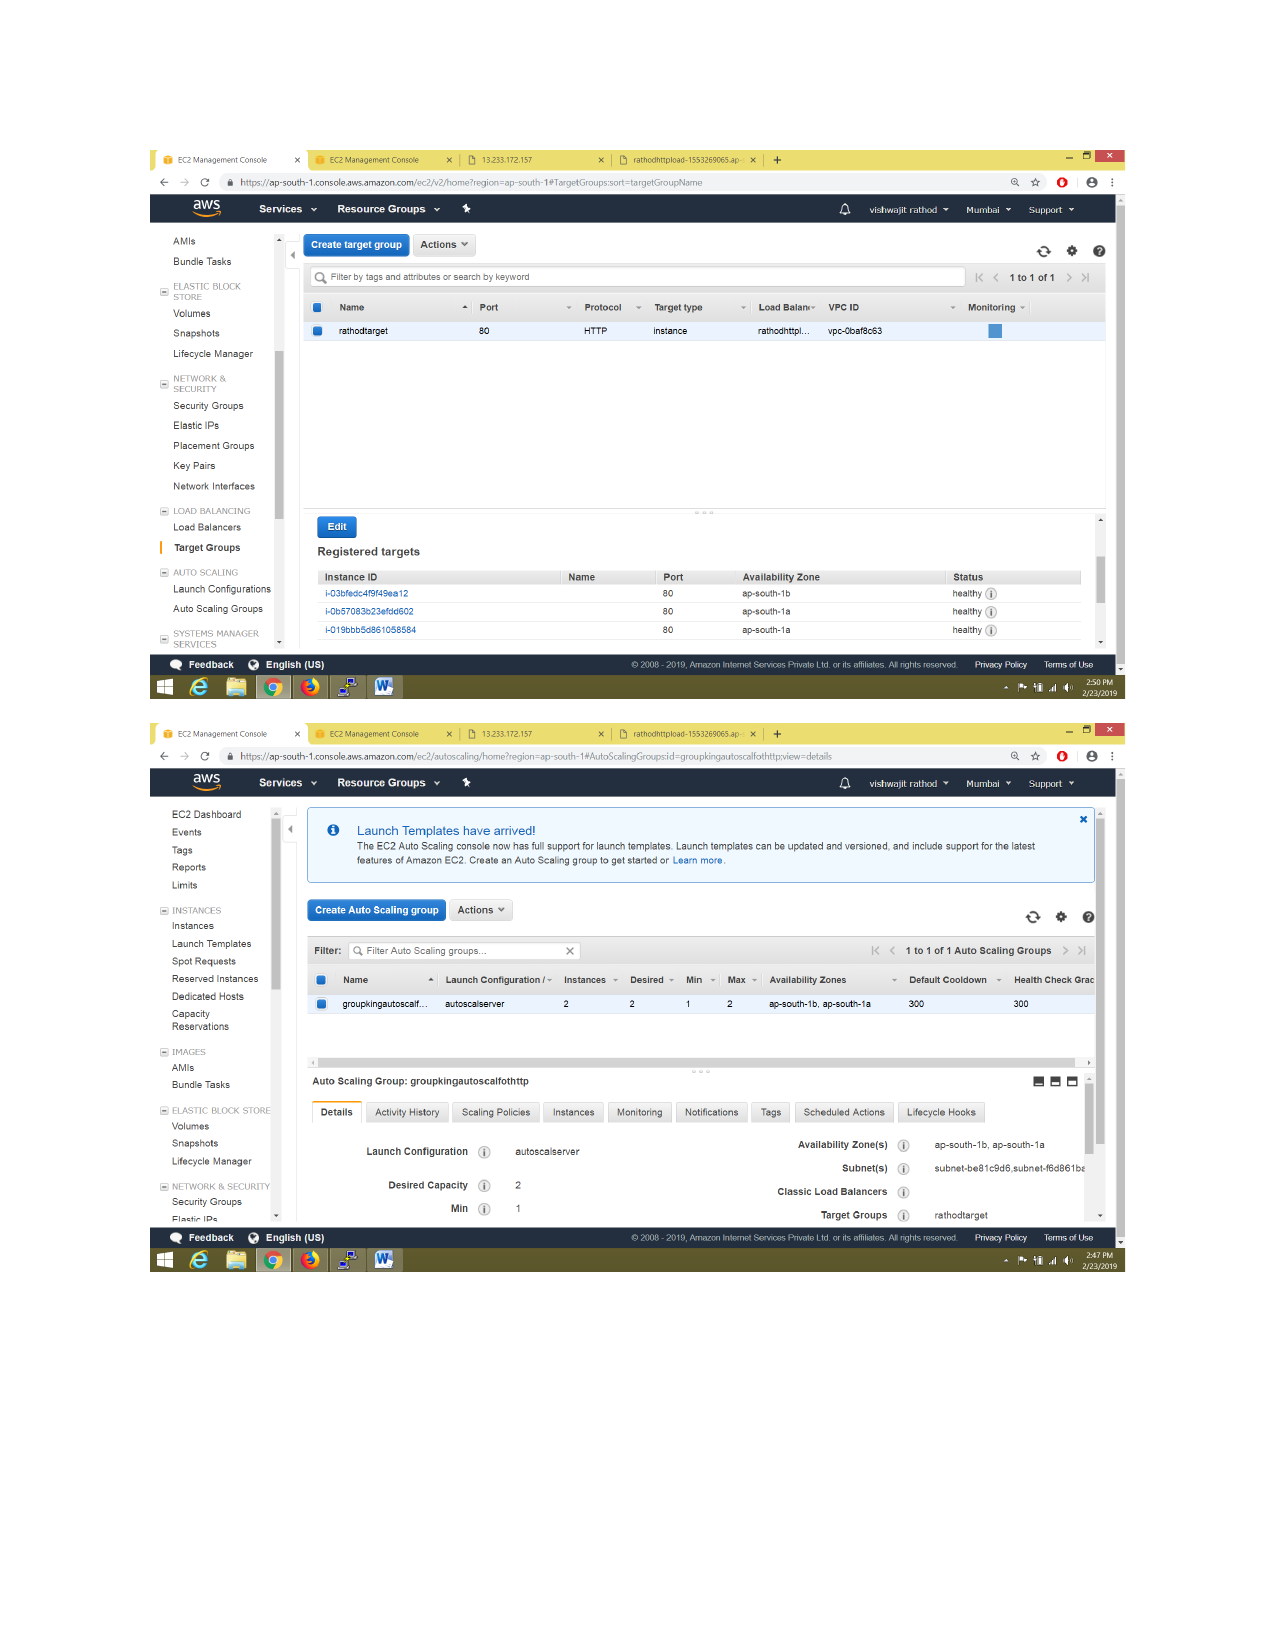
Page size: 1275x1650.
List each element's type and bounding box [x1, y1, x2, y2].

picture [150, 723, 1125, 1272]
picture [150, 150, 1125, 699]
